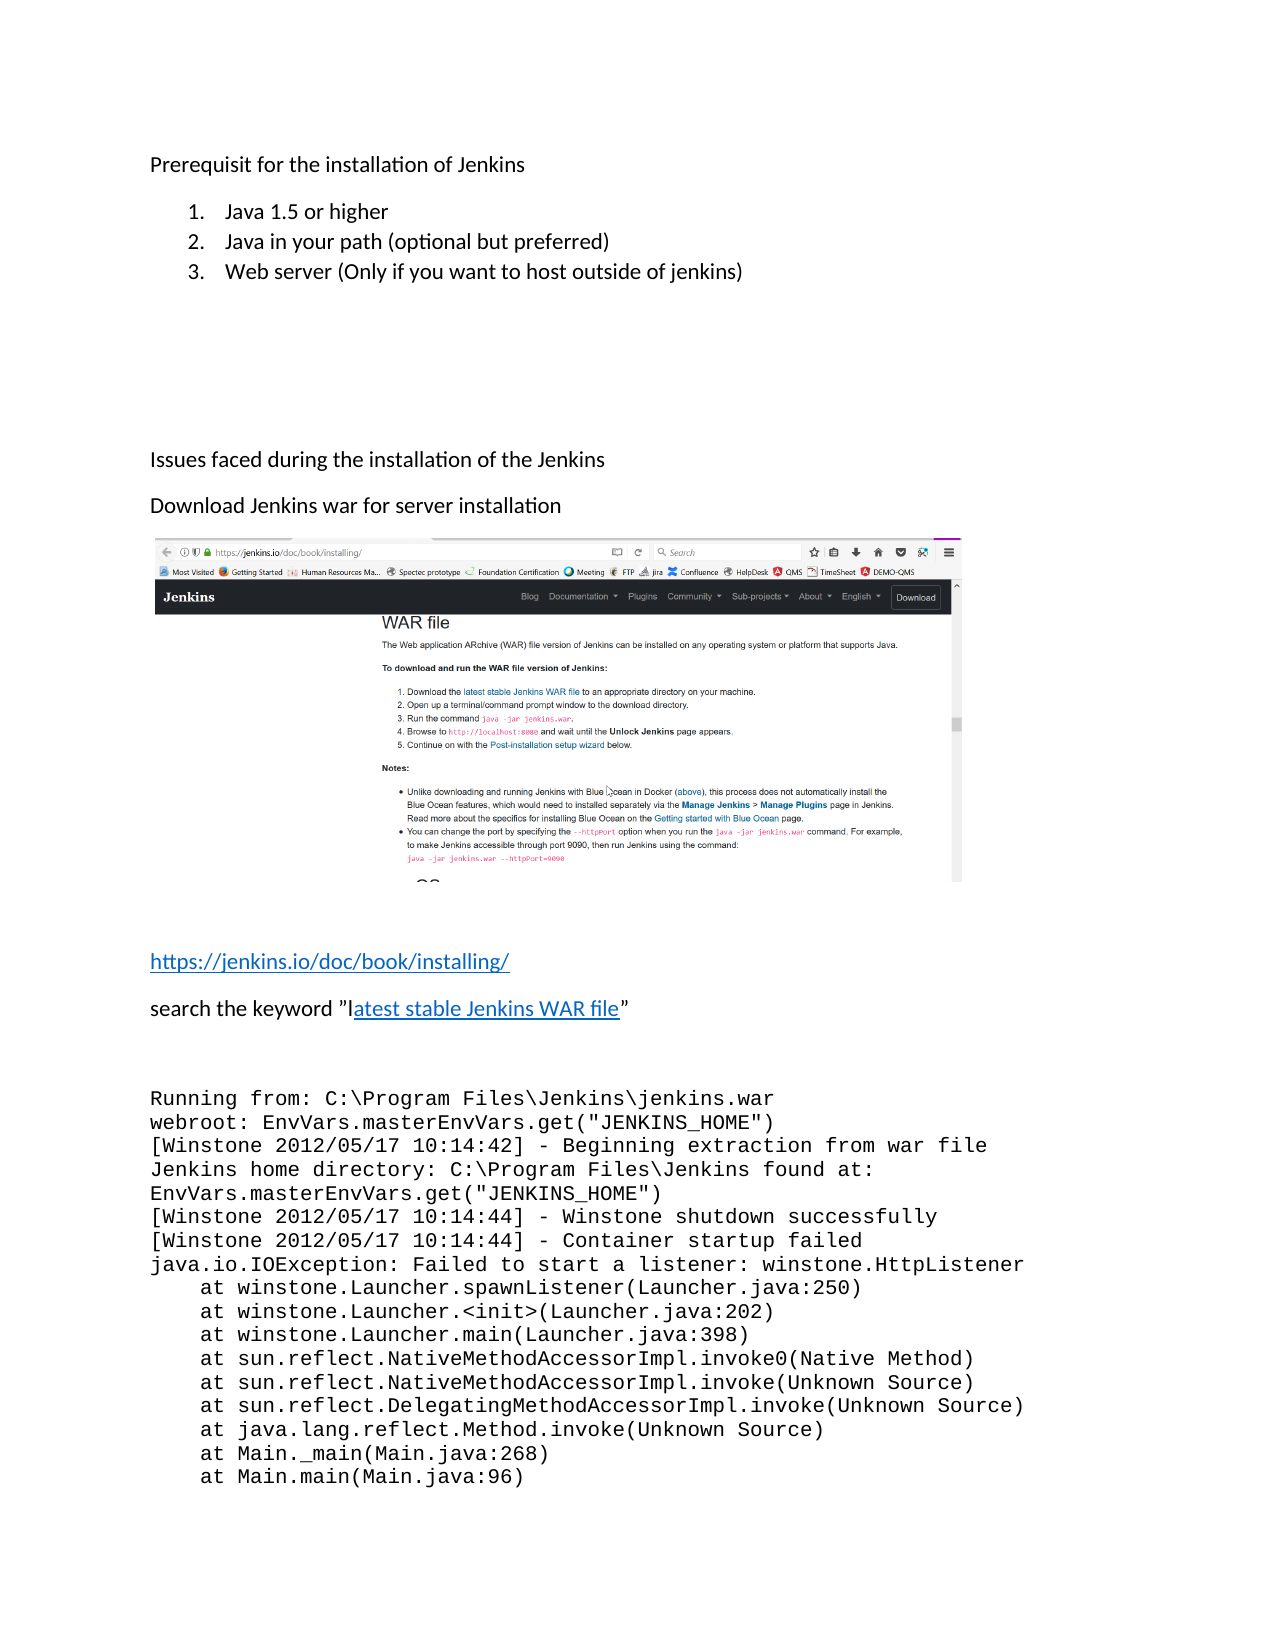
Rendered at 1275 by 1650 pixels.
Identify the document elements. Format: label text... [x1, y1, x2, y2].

list Java 1.5 or higher [187, 197, 1125, 225]
text Download Jenkins war for server installation [150, 492, 1125, 520]
picture [155, 538, 962, 882]
text Jenkins home directory: C:\Program Files\Jenkins found at: EnvVars.masterEnvVars.get("JENKINS_HOME") [150, 1159, 1125, 1206]
text Running from: C:\Program Files\Jenkins\jenkins.war [150, 1088, 1125, 1112]
text search the keyword ”latest stable Jenkins WAR file” [150, 994, 1125, 1022]
list Java in your path (optional but preferred) [187, 227, 1125, 255]
text at winstone.Launcher.<init>(Launcher.java:202) [150, 1301, 1125, 1324]
text webroot: EnvVars.masterEnvVars.get("JENKINS_HOME") [150, 1112, 1125, 1135]
list Web server (Only if you want to host outside of jenkins) [187, 257, 1125, 285]
text at java.lang.reflect.Method.invoke(Unknown Source) [150, 1419, 1125, 1443]
text https://jenkins.io/doc/book/installing/ [150, 947, 1125, 975]
text [Winstone 2012/05/17 10:14:42] - Beginning extraction from war file [150, 1135, 1125, 1159]
text java.io.IOException: Failed to start a listener: winstone.HttpListener [150, 1253, 1125, 1277]
text at winstone.Launcher.spawnListener(Launcher.java:250) [150, 1277, 1125, 1301]
text at sun.reflect.DelegatingMethodAccessorImpl.invoke(Unknown Source) [150, 1395, 1125, 1419]
text Prerequisit for the installation of Jenkins [150, 150, 1125, 178]
text at sun.reflect.NativeMethodAccessorImpl.invoke0(Native Method) [150, 1348, 1125, 1372]
text Issues faced during the installation of the Jenkins [150, 445, 1125, 473]
text at sun.reflect.NativeMethodAccessorImpl.invoke(Unknown Source) [150, 1372, 1125, 1395]
text at Main.main(Main.java:96) [150, 1466, 1125, 1490]
text [Winstone 2012/05/17 10:14:44] - Winstone shutdown successfully [150, 1206, 1125, 1230]
text [Winstone 2012/05/17 10:14:44] - Container startup failed [150, 1230, 1125, 1253]
text at Main._main(Main.java:268) [150, 1443, 1125, 1466]
text at winstone.Launcher.main(Launcher.java:398) [150, 1324, 1125, 1348]
